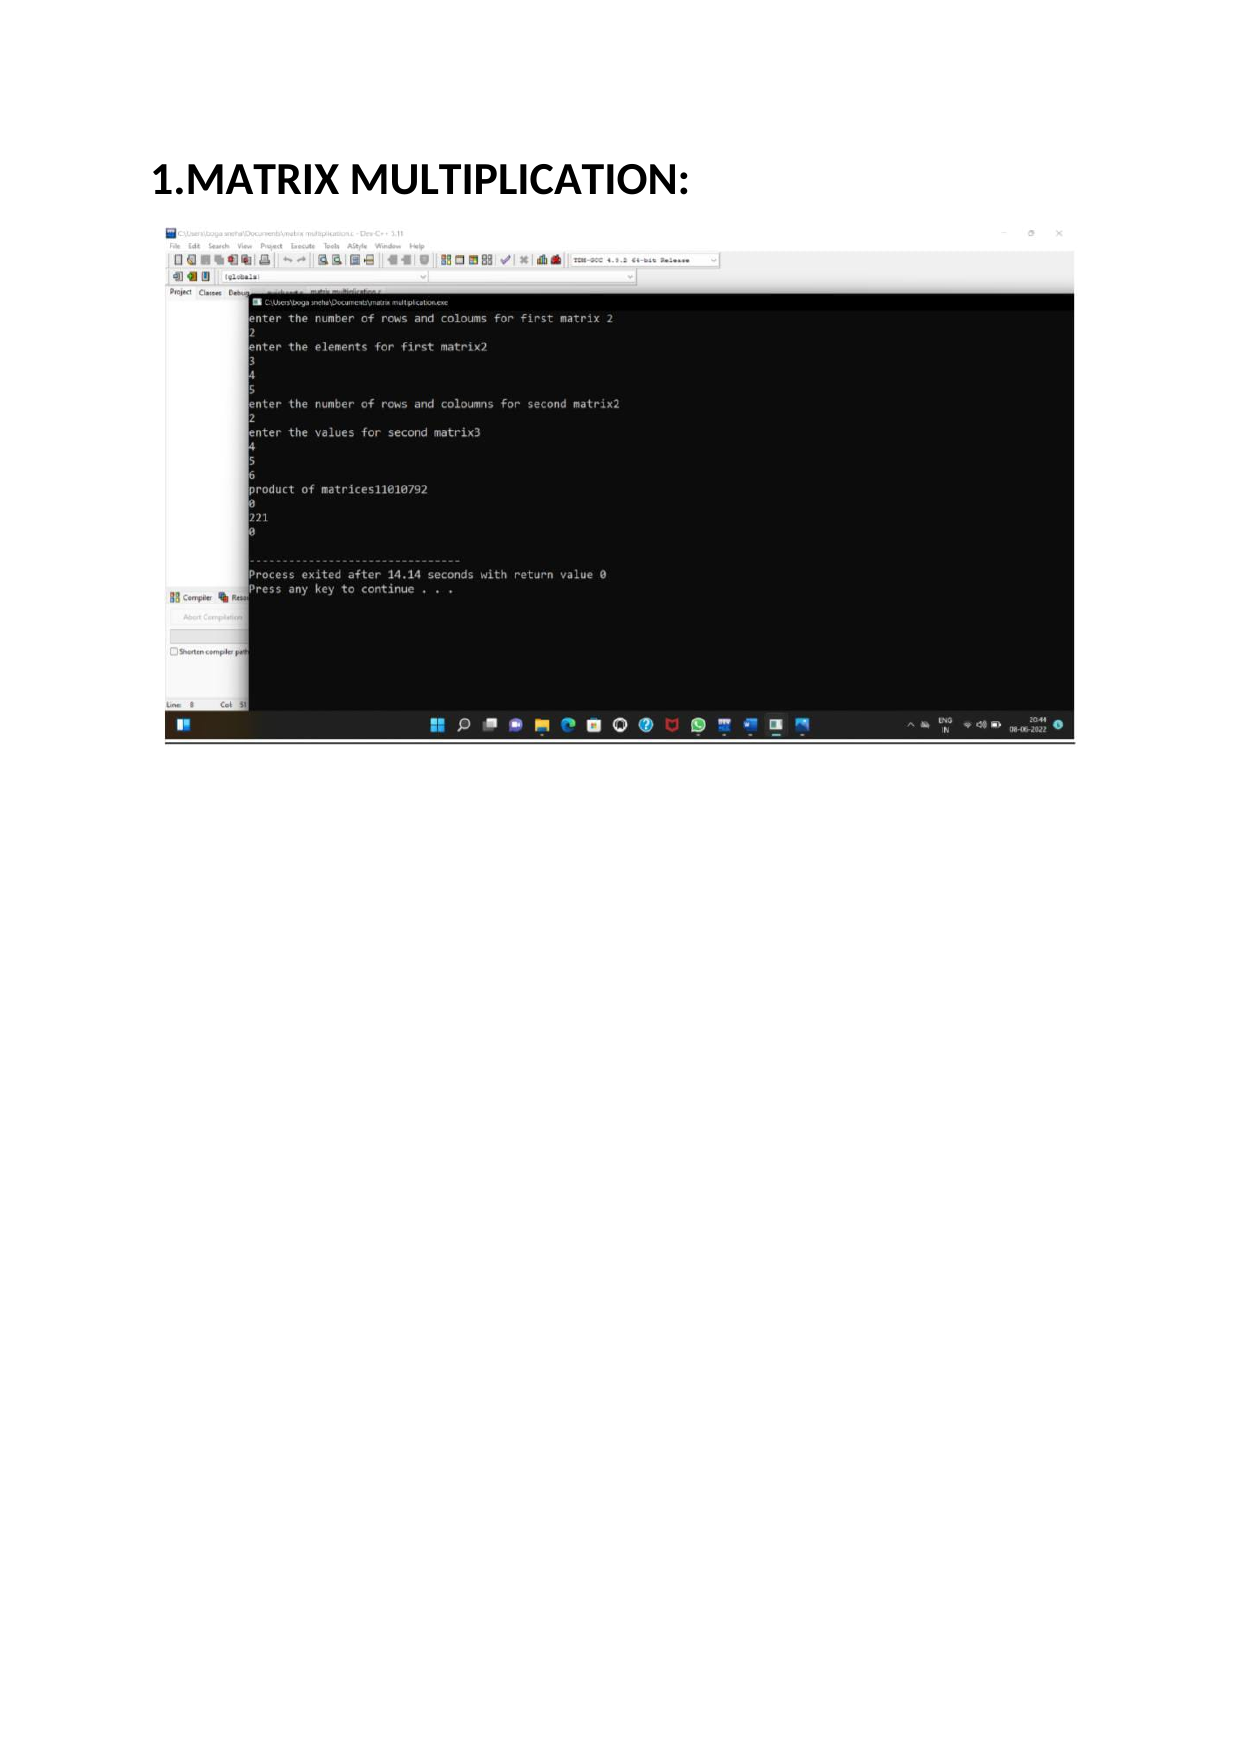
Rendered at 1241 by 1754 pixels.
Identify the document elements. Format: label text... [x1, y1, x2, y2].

picture [150, 227, 1091, 747]
text 1.MATRIX MULTIPLICATION: [150, 150, 1090, 206]
